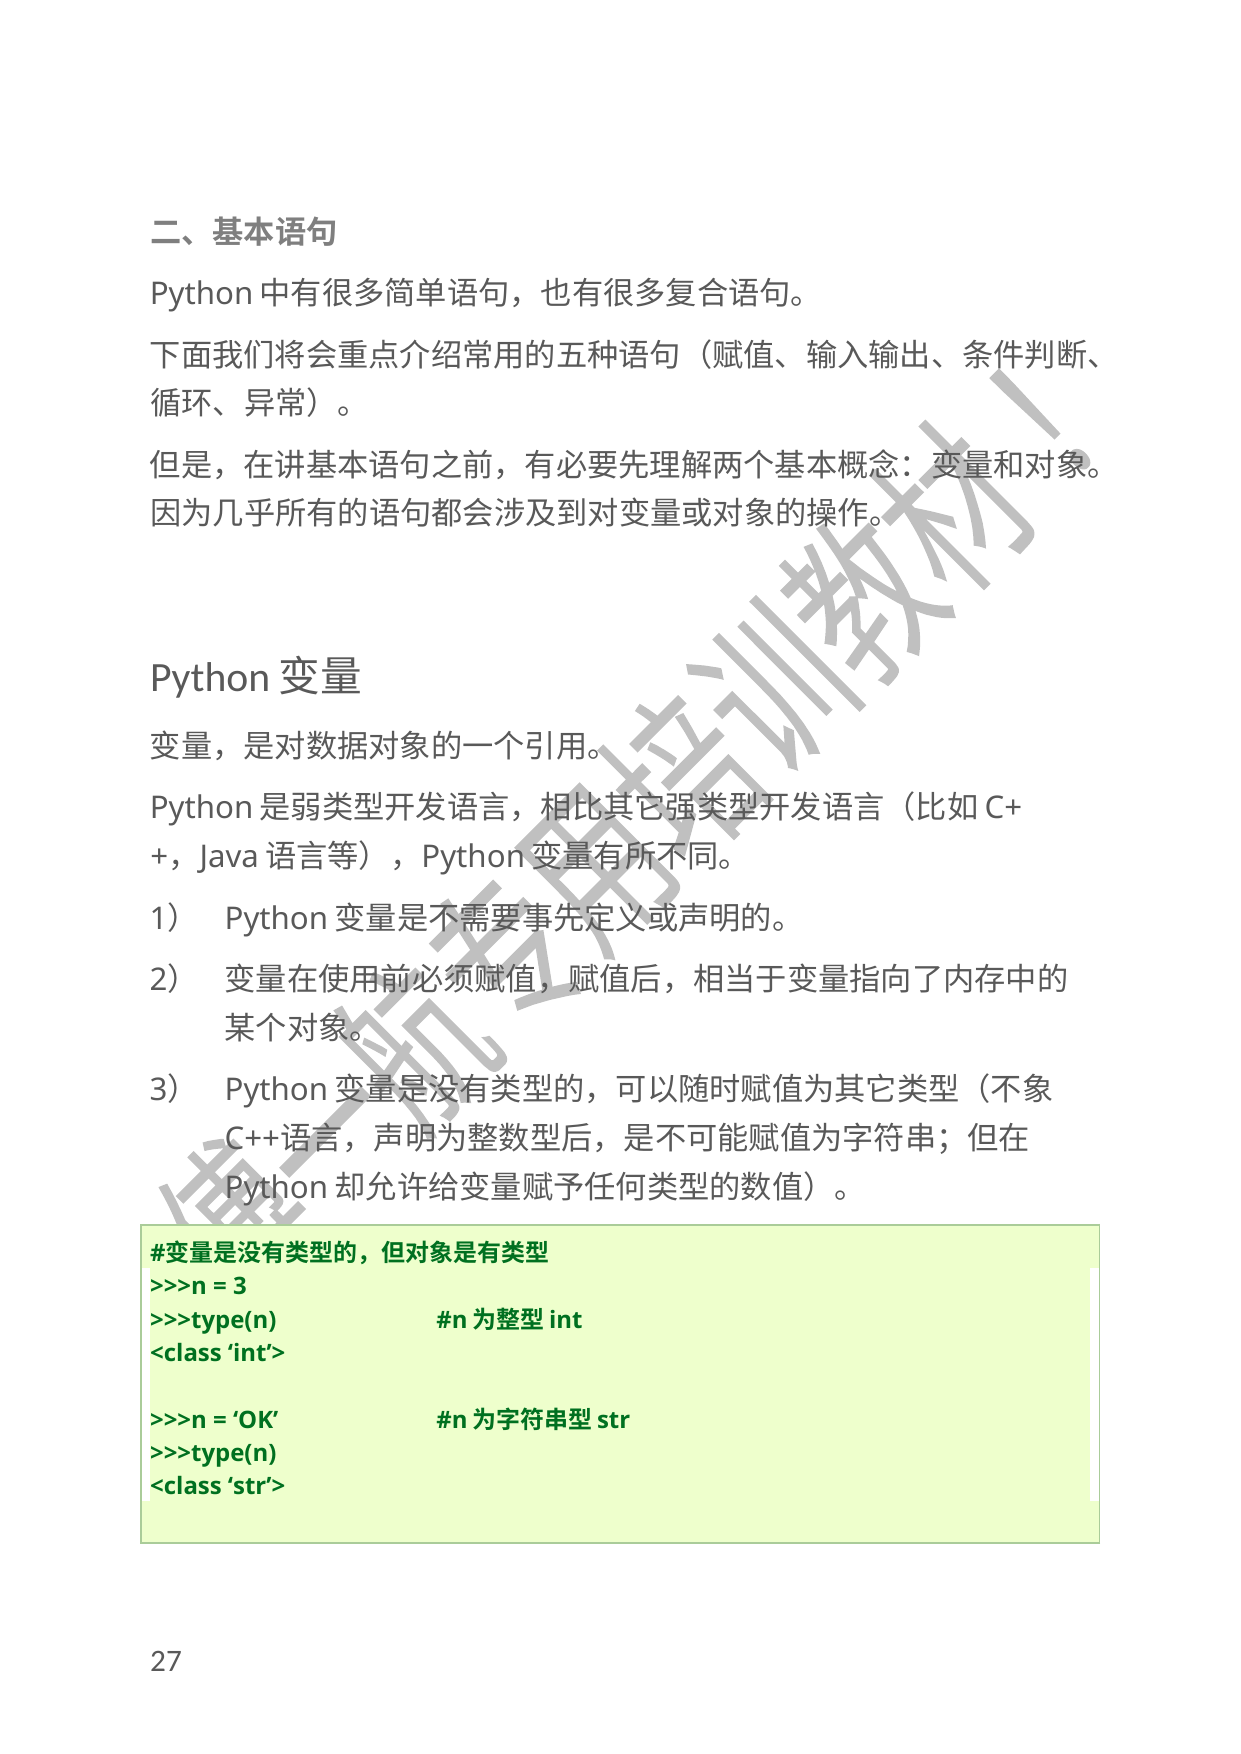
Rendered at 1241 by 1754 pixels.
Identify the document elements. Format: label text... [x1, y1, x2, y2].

list Python变量是没有类型的，可以随时赋值为其它类型（不象C++语言，声明为整数型后，是不可能赋值为字符串；但在Python却允许给变量赋予任何类型的数值）。 [149, 1064, 1090, 1208]
list Python是弱类型开发语言，相比其它强类型开发语言（比如C++，Java语言等），Python变量有所不同。 [149, 782, 1090, 877]
text <class ‘str’> [150, 1468, 1090, 1491]
text >>>n = ‘OK’ #n为字符串型str [150, 1401, 1090, 1436]
list 变量，是对数据对象的一个引用。 [149, 721, 1090, 766]
text #变量是没有类型的，但对象是有类型 [142, 1226, 1099, 1268]
subtitle 二、基本语句 [150, 207, 1090, 252]
list 变量在使用前必须赋值，赋值后，相当于变量指向了内存中的某个对象。 [149, 954, 1090, 1048]
list 但是，在讲基本语句之前，有必要先理解两个基本概念：变量和对象。因为几乎所有的语句都会涉及到对变量或对象的操作。 [149, 440, 1090, 534]
subtitle Python变量 [150, 643, 1090, 704]
text <class ‘int’> [150, 1336, 1090, 1368]
text >>>type(n) [150, 1436, 1090, 1468]
text >>>type(n) #n为整型int [150, 1301, 1090, 1336]
list 下面我们将会重点介绍常用的五种语句（赋值、输入输出、条件判断、循环、异常）。 [149, 330, 1090, 424]
list Python变量是不需要事先定义或声明的。 [149, 893, 1090, 938]
text >>>n = 3 [150, 1268, 1090, 1301]
list Python中有很多简单语句，也有很多复合语句。 [149, 268, 1090, 314]
